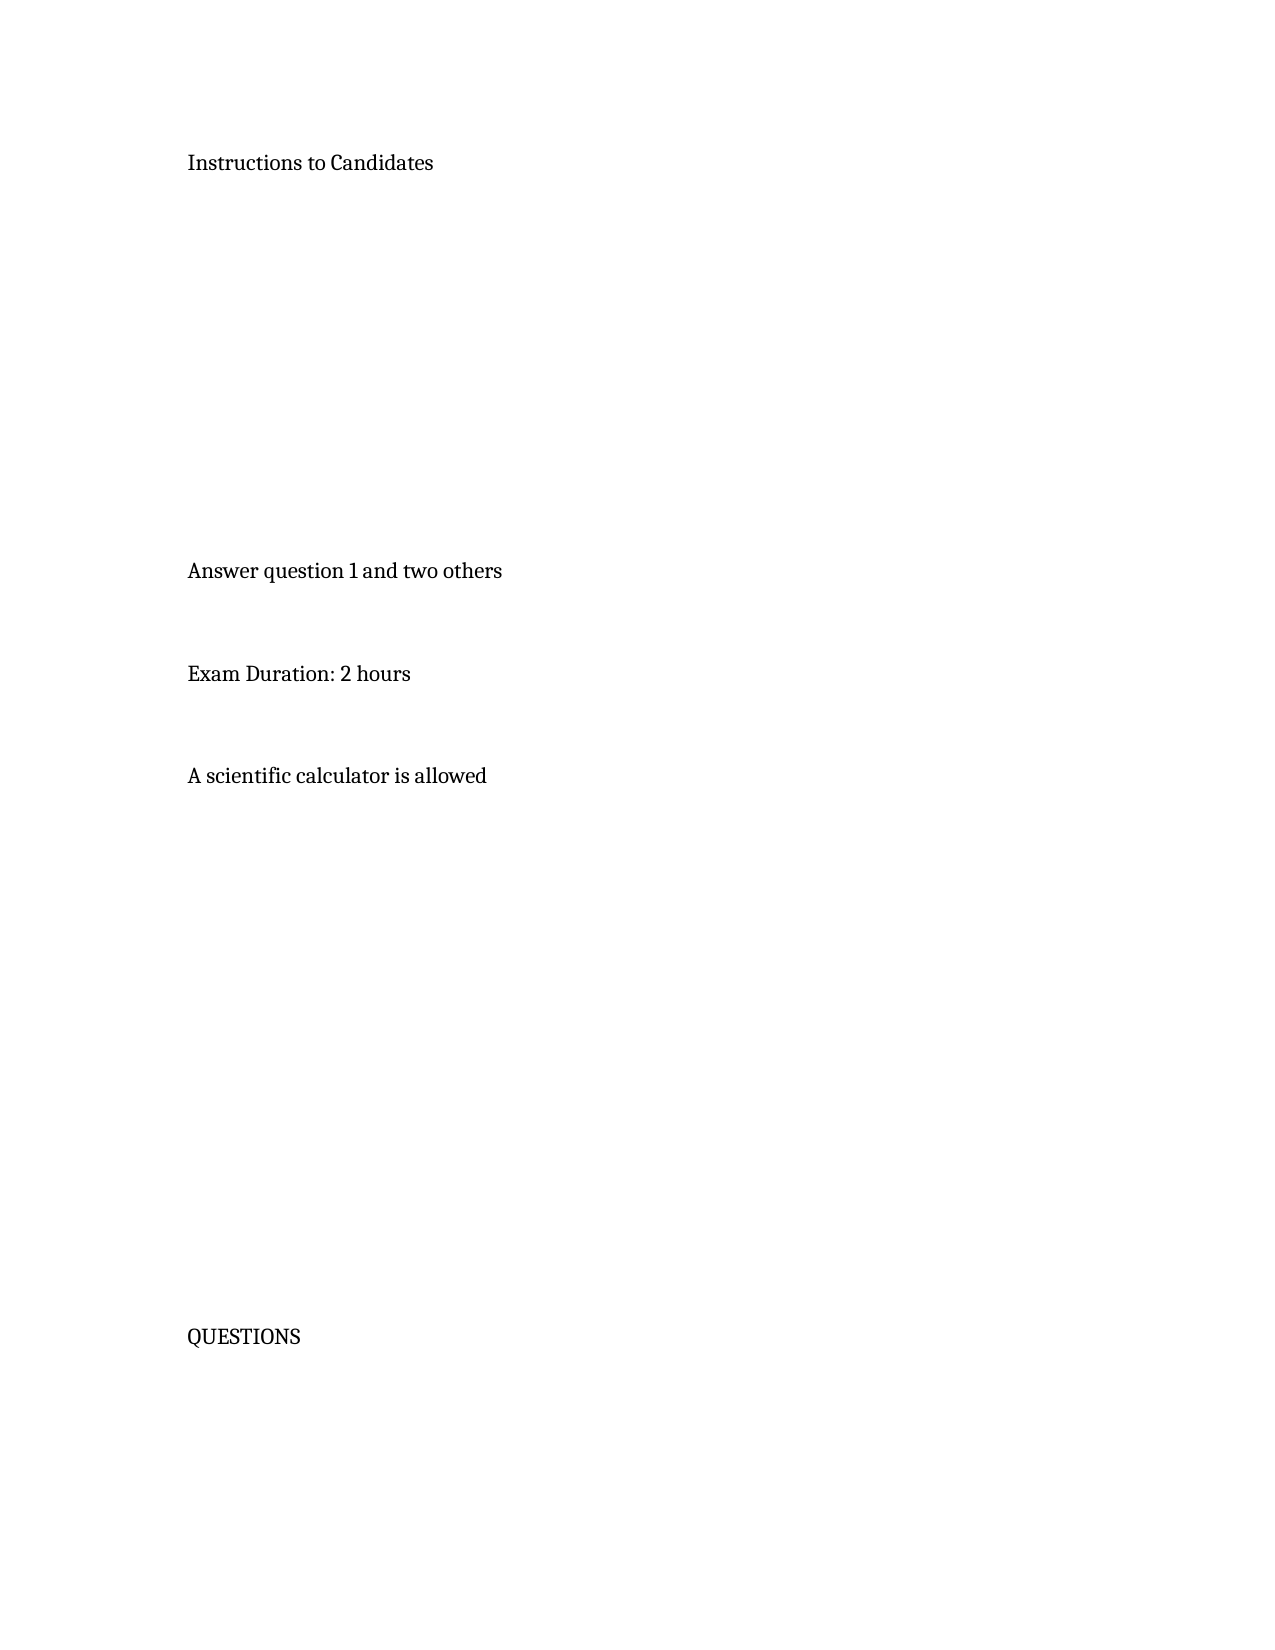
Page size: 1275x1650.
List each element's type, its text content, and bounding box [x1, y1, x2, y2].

text QUESTIONS [187, 1324, 1087, 1350]
text A scientific calculator is allowed [187, 762, 1087, 789]
text Answer question 1 and two others [187, 558, 1087, 585]
text Exam Duration: 2 hours [187, 660, 1087, 687]
text Instructions to Candidates [187, 150, 1087, 176]
